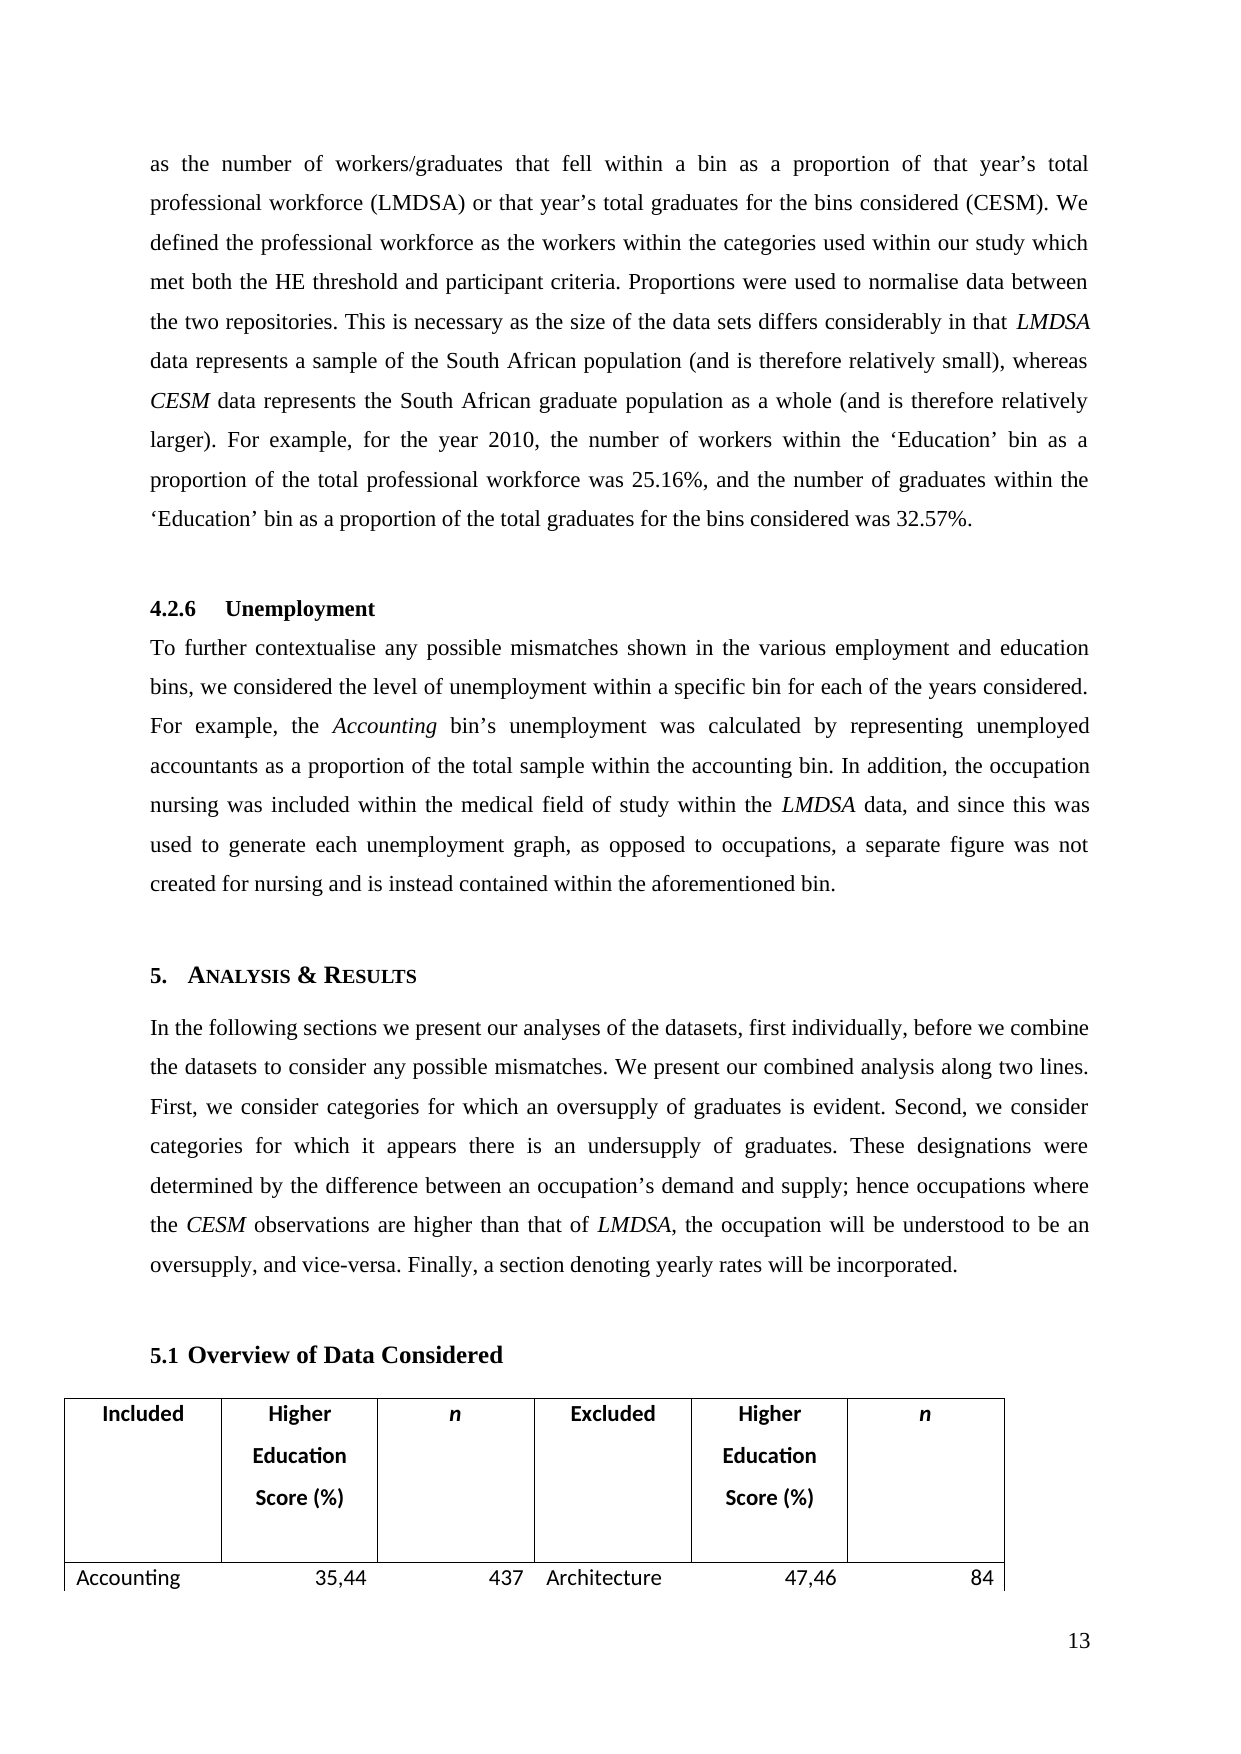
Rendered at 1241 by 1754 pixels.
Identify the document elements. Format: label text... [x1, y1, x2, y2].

table_header Higher Education Score (%) [692, 1399, 847, 1562]
table_cell Accounting [65, 1563, 221, 1591]
subtitle Unemployment [150, 595, 1090, 621]
table_header Higher Education Score (%) [222, 1399, 377, 1562]
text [150, 150, 1090, 532]
table_header n [378, 1399, 534, 1562]
table_cell 437 [378, 1563, 535, 1591]
table_cell 47,46 [691, 1563, 848, 1591]
table_cell 84 [848, 1563, 1004, 1591]
table_cell 35,44 [221, 1563, 378, 1591]
subtitle Analysis & Results [150, 960, 1090, 989]
subtitle Overview of Data Considered [150, 1340, 1090, 1369]
table_cell Architecture [535, 1563, 691, 1591]
table_header n [848, 1399, 1004, 1562]
text To further contextualise any possible mismatches shown in the various employment and education bins, we considered the level of unemployment within a specific bin for each of the years considered. For example, the Accounting bin’s unemployment was calculated by representing unemployed accountants as a proportion of the total sample within the accounting bin. In addition, the occupation nursing was included within the medical field of study within the LMDSA data, and since this was used to generate each unemployment graph, as opposed to occupations, a separate figure was not created for nursing and is instead contained within the aforementioned bin. [150, 634, 1090, 897]
table_header Excluded [535, 1399, 691, 1562]
text In the following sections we present our analyses of the datasets, first individually, before we combine the datasets to consider any possible mismatches. We present our combined analysis along two lines. First, we consider categories for which an oversupply of graduates is evident. Second, we consider categories for which it appears there is an undersupply of graduates. These designations were determined by the difference between an occupation’s demand and supply; hence occupations where the CESM observations are higher than that of LMDSA, the occupation will be understood to be an oversupply, and vice-versa. Finally, a section denoting yearly rates will be incorporated. [150, 1014, 1090, 1277]
table_header Included [65, 1399, 221, 1562]
